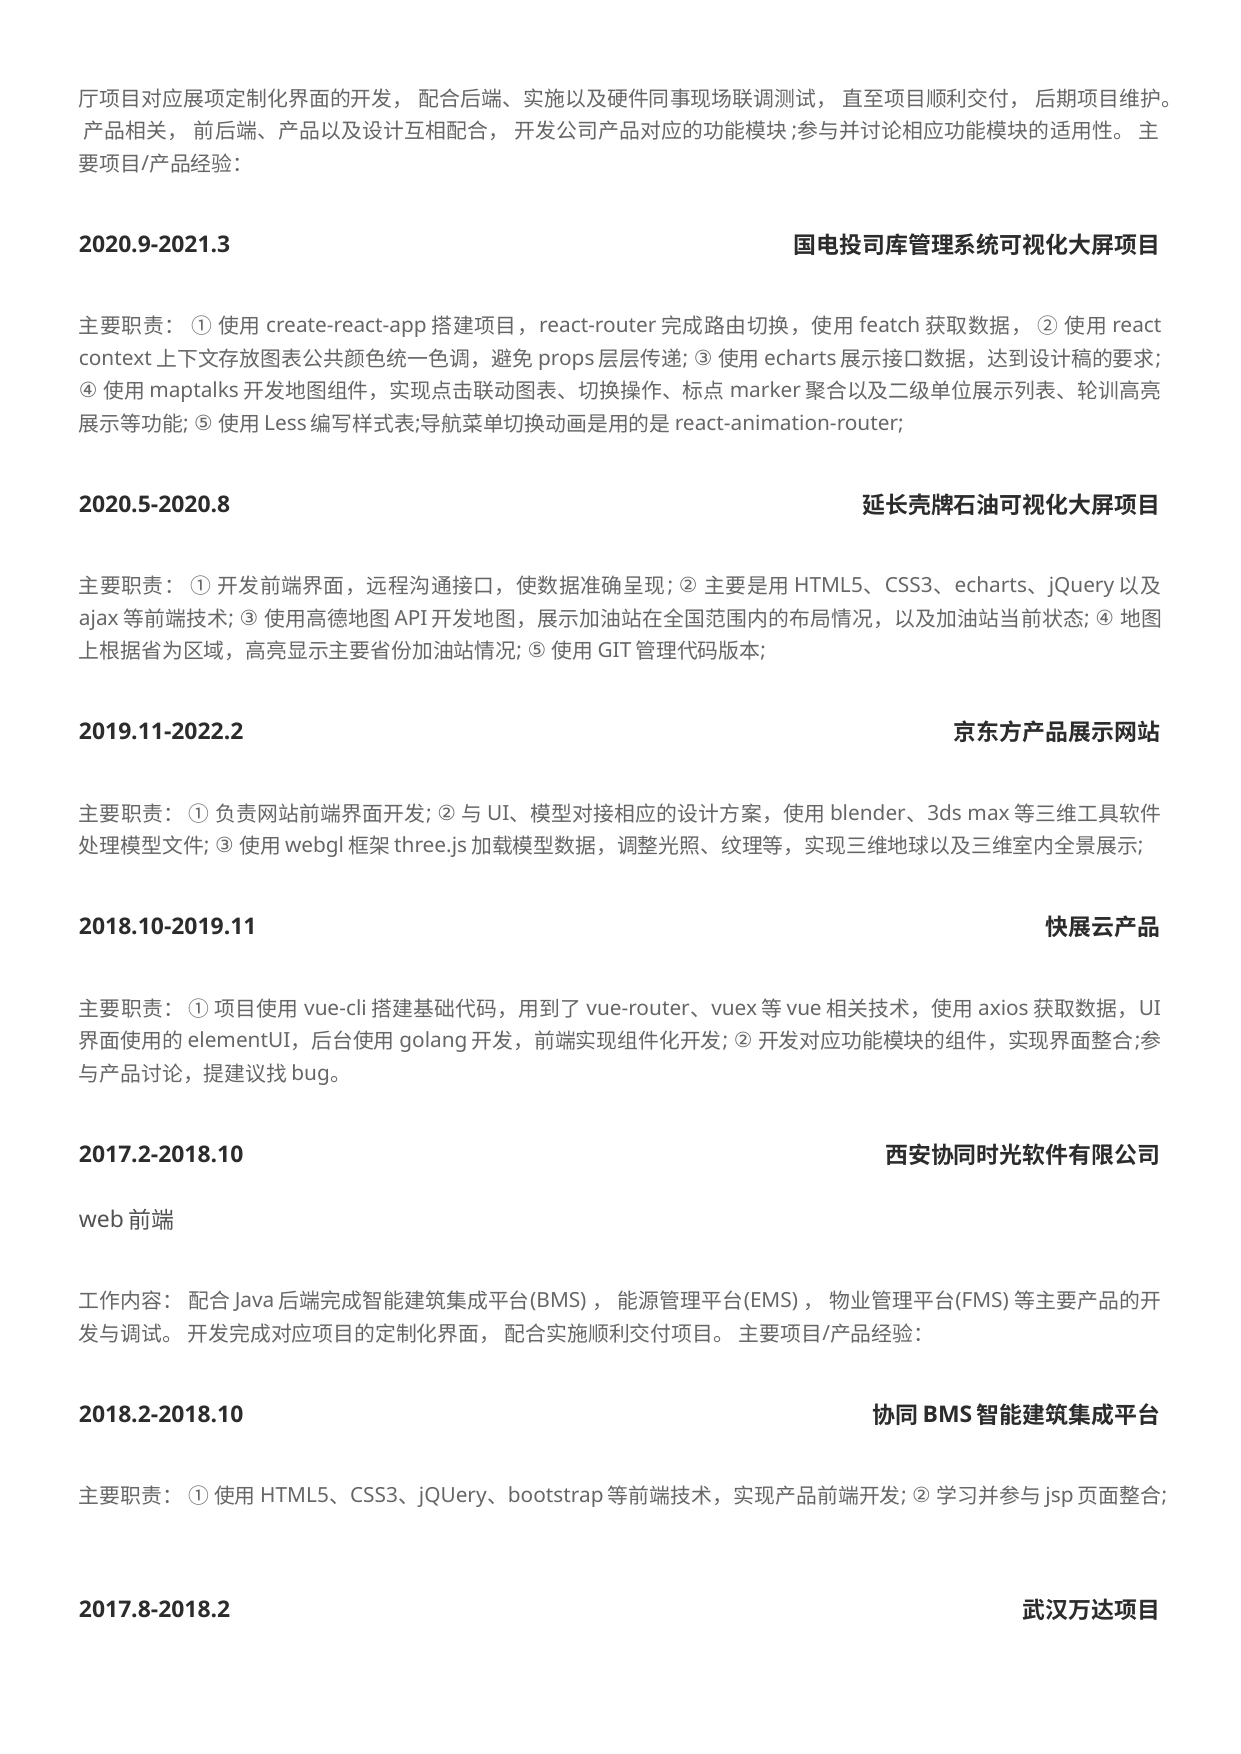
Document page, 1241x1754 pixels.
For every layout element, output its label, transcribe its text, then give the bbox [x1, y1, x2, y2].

text 2018.2-2018.10 协同BMS智能建筑集成平台 [79, 1381, 1168, 1446]
text 2017.8-2018.2 武汉万达项目 [79, 1576, 1168, 1641]
text web前端 [79, 1186, 1168, 1251]
text 主要职责： ① 项目使用vue-cli搭建基础代码，用到了vue-router、vuex等vue相关技术，使用axios获取数据，UI界面使用的elementUI，后台使用golang开发，前端实现组件化开发; ② 开发对应功能模块的组件，实现界面整合;参与产品讨论，提建议找bug。 [79, 991, 1161, 1088]
text 2018.10-2019.11 快展云产品 [79, 893, 1168, 958]
text 主要职责： ① 开发前端界面，远程沟通接口，使数据准确呈现; ② 主要是用HTML5、CSS3、echarts、jQuery以及ajax等前端技术; ③ 使用高德地图API开发地图，展示加油站在全国范围内的布局情况，以及加油站当前状态; ④ 地图上根据省为区域，高亮显示主要省份加油站情况; ⑤ 使用GIT管理代码版本; [79, 568, 1161, 666]
text 2020.9-2021.3 国电投司库管理系统可视化大屏项目 [79, 211, 1168, 276]
text 2017.2-2018.10 西安协同时光软件有限公司 [79, 1121, 1168, 1186]
text 主要职责： ① 使用HTML5、CSS3、jQUery、bootstrap等前端技术，实现产品前端开发; ② 学习并参与jsp页面整合; [79, 1478, 1161, 1543]
text 工作内容： 配合Java后端完成智能建筑集成平台(BMS) ， 能源管理平台(EMS) ， 物业管理平台(FMS) 等主要产品的开发与调试。 开发完成对应项目的定制化界面， 配合实施顺利交付项目。 主要项目/产品经验： [79, 1283, 1161, 1348]
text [79, 81, 1161, 178]
text 2019.11-2022.2 京东方产品展示网站 [79, 698, 1168, 763]
text 2020.5-2020.8 延长壳牌石油可视化大屏项目 [79, 471, 1168, 536]
text 主要职责： ① 使用create-react-app搭建项目，react-router完成路由切换，使用featch获取数据， ② 使用react context上下文存放图表公共颜色统一色调，避免props层层传递; ③ 使用echarts展示接口数据，达到设计稿的要求; ④ 使用maptalks开发地图组件，实现点击联动图表、切换操作、标点marker聚合以及二级单位展示列表、轮训高亮展示等功能; ⑤ 使用Less编写样式表;导航菜单切换动画是用的是react-animation-router; [79, 308, 1161, 438]
text 主要职责： ① 负责网站前端界面开发; ② 与UI、模型对接相应的设计方案，使用blender、3ds max等三维工具软件处理模型文件; ③ 使用webgl框架three.js加载模型数据，调整光照、纹理等，实现三维地球以及三维室内全景展示; [79, 796, 1161, 861]
